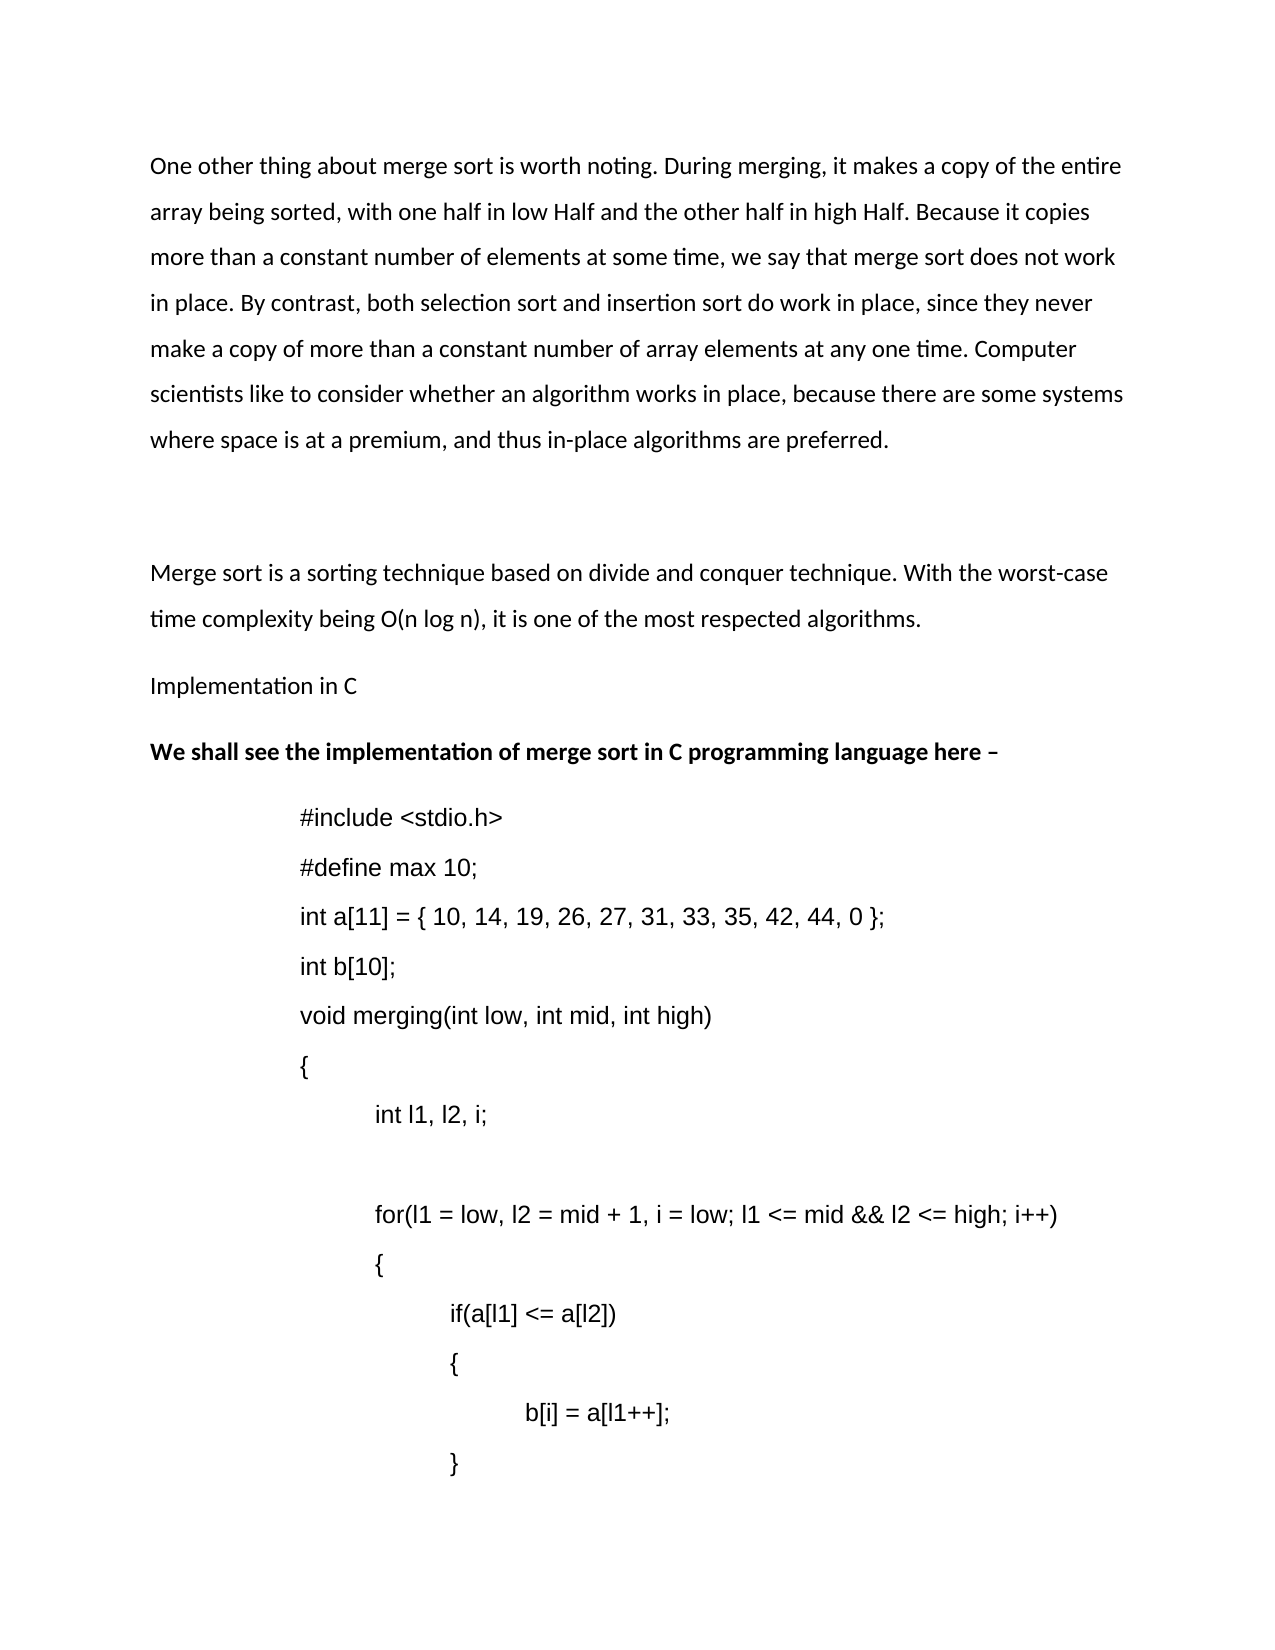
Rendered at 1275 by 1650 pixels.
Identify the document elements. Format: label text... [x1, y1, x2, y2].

text if(a[l1] <= a[l2]) [150, 1299, 1125, 1327]
text b[i] = a[l1++]; [150, 1398, 1125, 1427]
text int b[10]; [225, 952, 1125, 980]
text #define max 10; [225, 852, 1125, 881]
text for(l1 = low, l2 = mid + 1, i = low; l1 <= mid && l2 <= high; i++) [150, 1199, 1125, 1228]
text void merging(int low, int mid, int high) [225, 1001, 1125, 1030]
text int a[11] = { 10, 14, 19, 26, 27, 31, 33, 35, 42, 44, 0 }; [225, 902, 1125, 931]
text { [375, 1348, 1125, 1377]
text One other thing about merge sort is worth noting. During merging, it makes a copy of the entire array being sorted, with one half in low Half and the other half in high Half. Because it copies more than a constant number of elements at some time, we say that merge sort does not work in place. By contrast, both selection sort and insertion sort do work in place, since they never make a copy of more than a constant number of array elements at any one time. Computer scientists like to consider whether an algorithm works in place, because there are some systems where space is at a premium, and thus in-place algorithms are preferred. [150, 150, 1125, 455]
text #include <stdio.h> [225, 803, 1125, 832]
text { [375, 1249, 1125, 1278]
text } [375, 1447, 1125, 1476]
text { [225, 1051, 1125, 1079]
text Implementation in C [150, 670, 1125, 700]
text Merge sort is a sorting technique based on divide and conquer technique. With the worst-case time complexity being Ο(n log n), it is one of the most respected algorithms. [150, 557, 1125, 634]
text int l1, l2, i; [150, 1100, 1125, 1129]
text We shall see the implementation of merge sort in C programming language here – [150, 736, 1125, 767]
